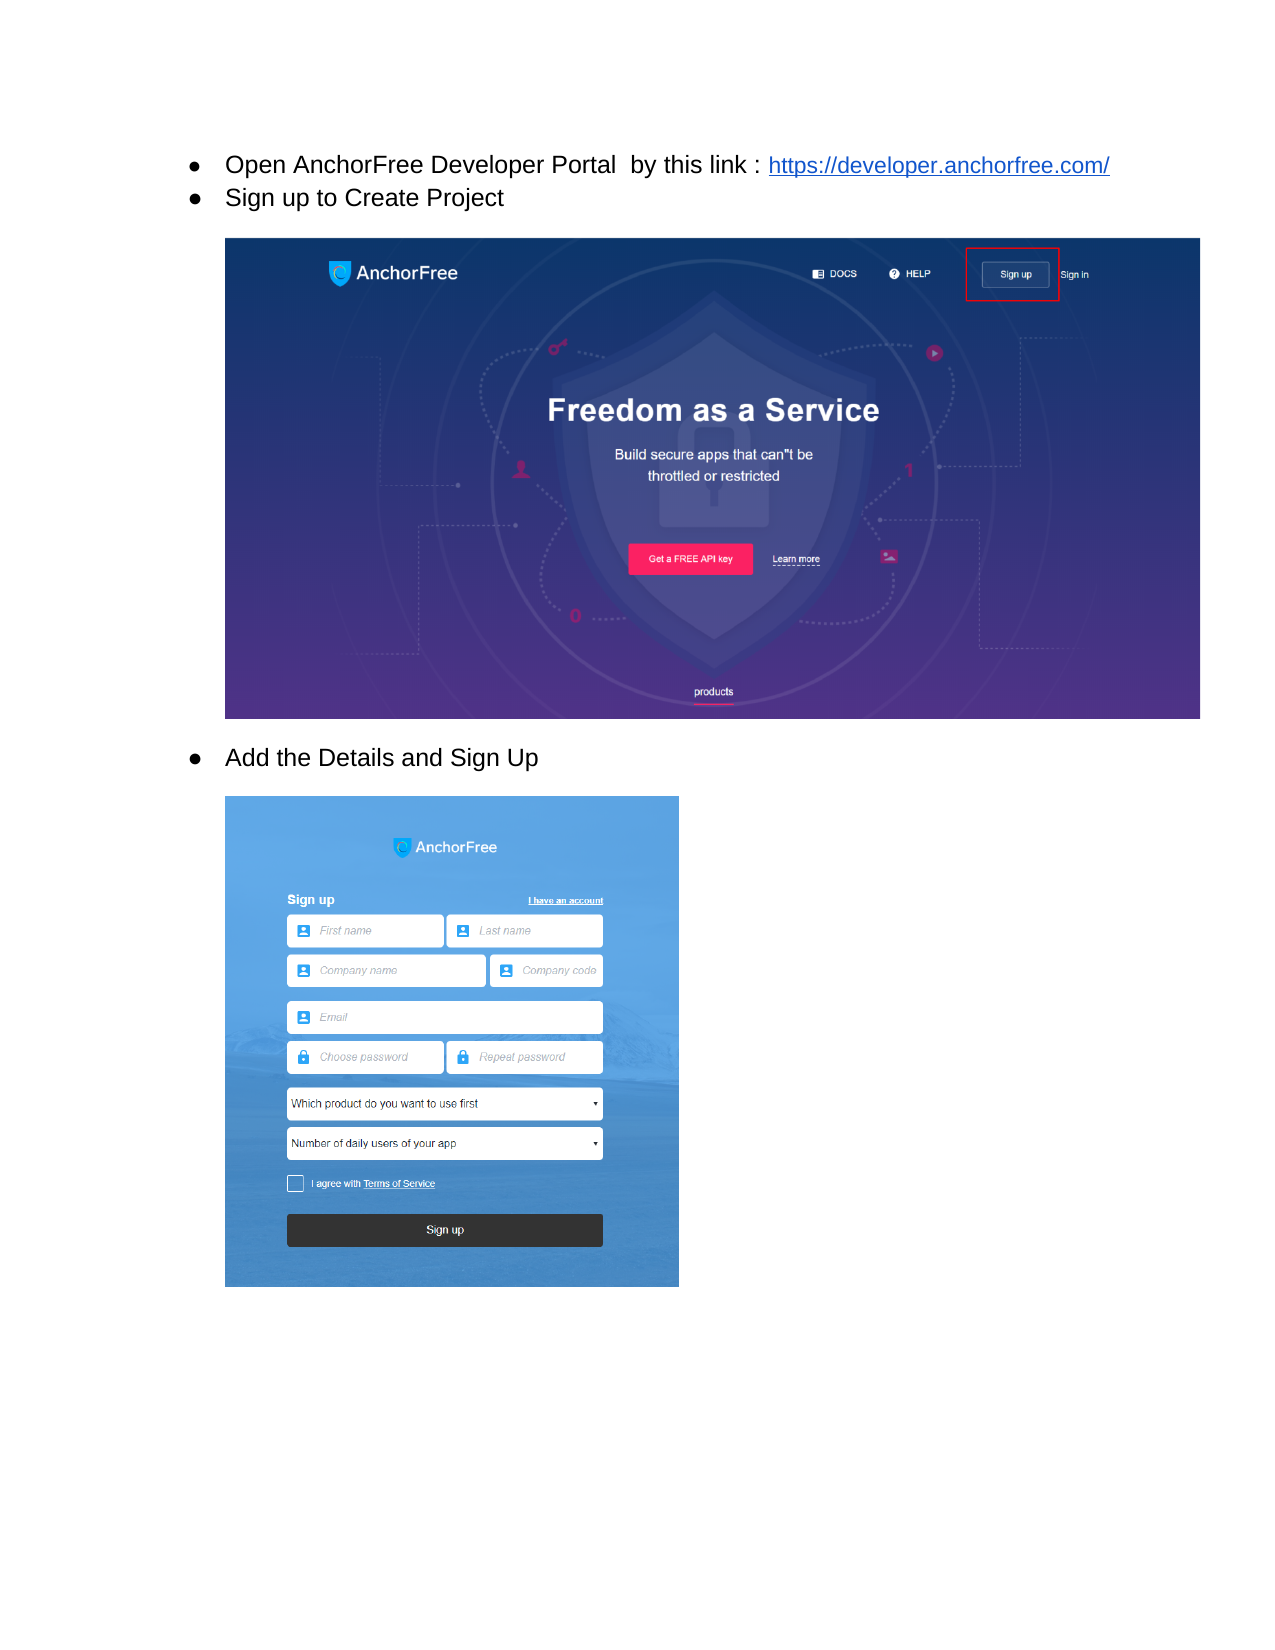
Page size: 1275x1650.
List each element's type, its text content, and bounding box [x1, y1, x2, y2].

picture [225, 236, 1200, 719]
list Open AnchorFree Developer Portal by this link : https://developer.anchorfree.com/ [187, 150, 1125, 179]
list Add the Details and Sign Up [187, 743, 1125, 772]
list Sign up to Create Project [187, 183, 1125, 212]
picture [225, 796, 679, 1287]
